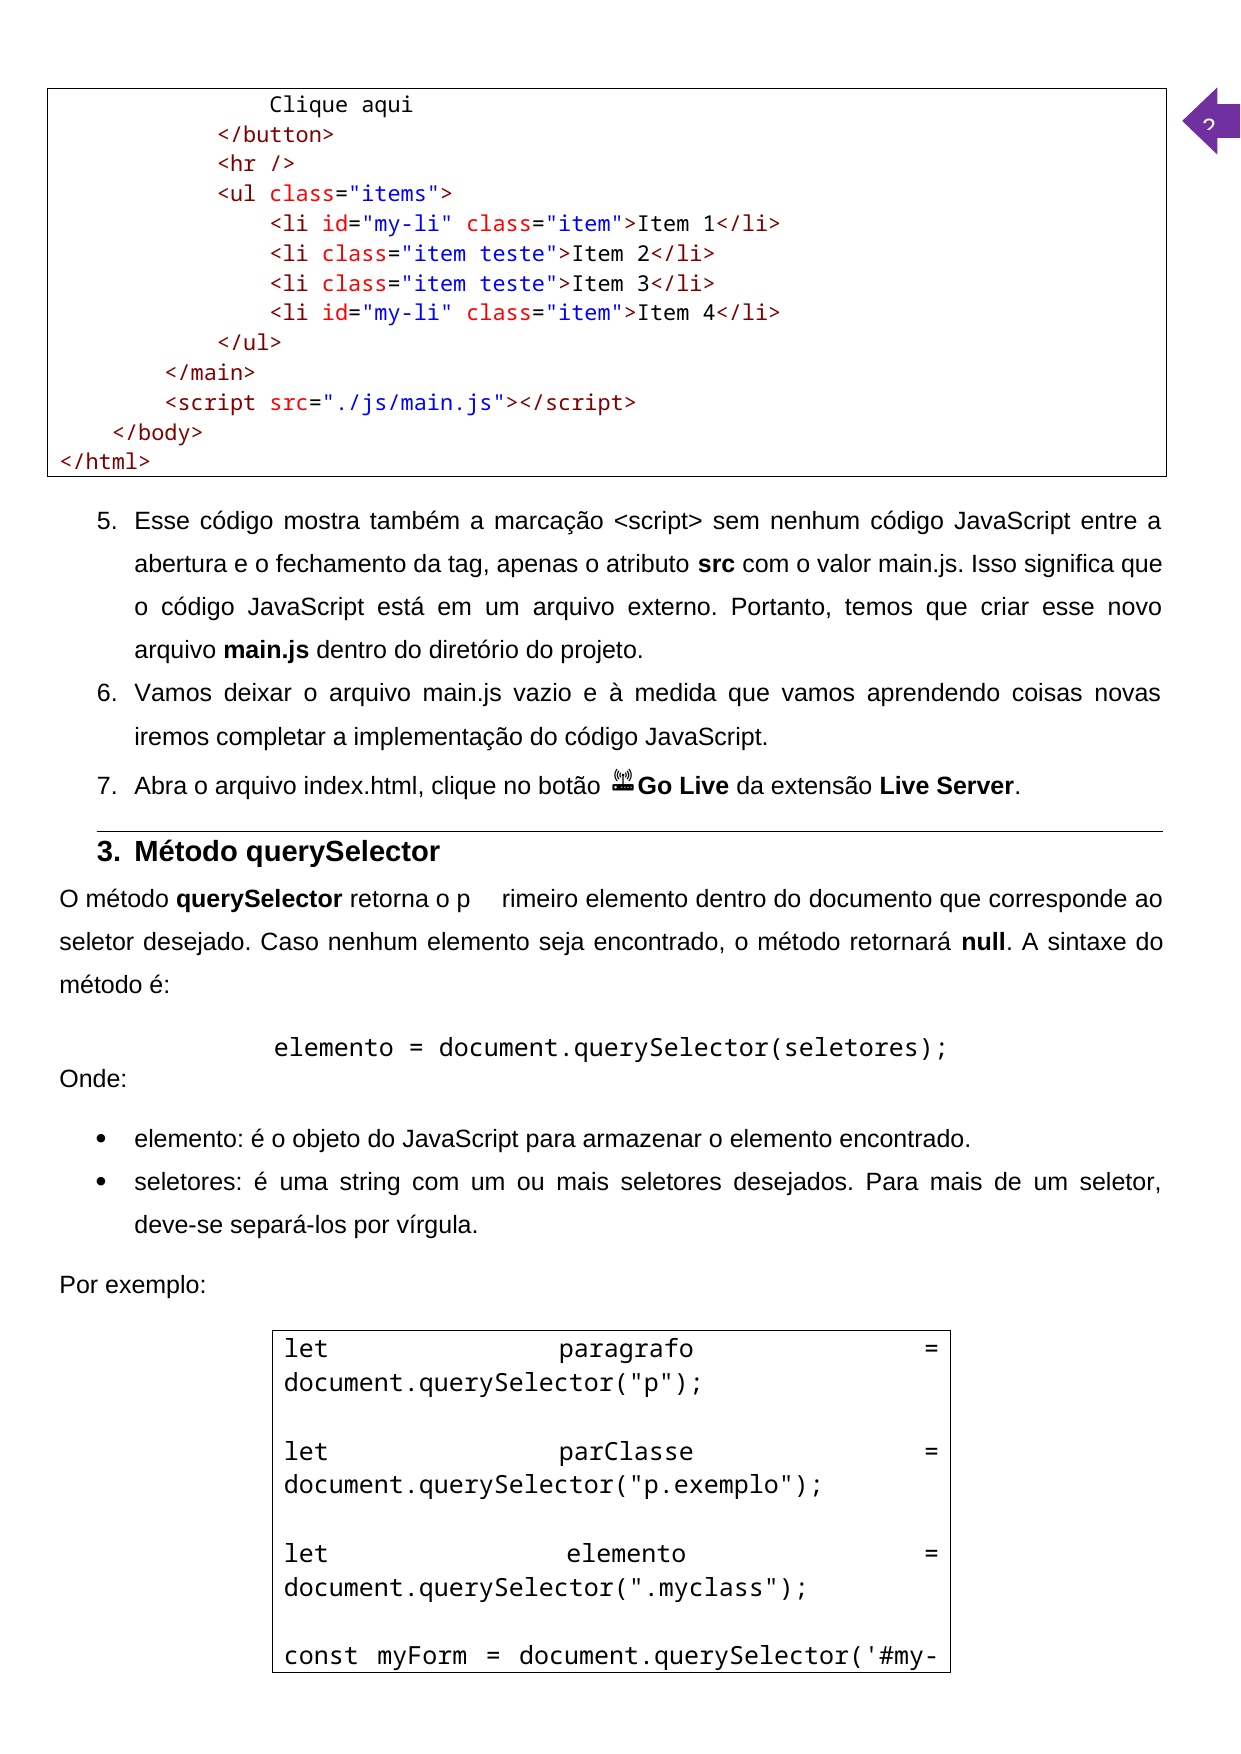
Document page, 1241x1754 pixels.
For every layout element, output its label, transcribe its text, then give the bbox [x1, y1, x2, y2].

list Abra o arquivo index.html, clique no botão Go Live da extensão Live Server. [97, 765, 1163, 799]
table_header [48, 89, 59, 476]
list Esse código mostra também a marcação <script> sem nenhum código JavaScript entre a abertura e o fechamento da tag, apenas o atributo src com o valor main.js. Isso significa que o código JavaScript está em um arquivo externo. Portanto, temos que criar esse novo arquivo main.js dentro do diretório do projeto. [97, 506, 1163, 664]
text Onde: [59, 1064, 1163, 1093]
list seletores: é uma string com um ou mais seletores desejados. Para mais de um seletor, deve-se separá-los por vírgula. [97, 1167, 1163, 1239]
list Vamos deixar o arquivo main.js vazio e à medida que vamos aprendendo coisas novas iremos completar a implementação do código JavaScript. [97, 678, 1163, 750]
text O método querySelector retorna o p rimeiro elemento dentro do documento que corresponde ao seletor desejado. Caso nenhum elemento seja encontrado, o método retornará null. A sintaxe do método é: [59, 884, 1163, 999]
picture [608, 764, 638, 795]
text Por exemplo: [59, 1270, 1163, 1299]
text elemento = document.querySelector(seletores); [59, 1030, 1163, 1064]
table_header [273, 1331, 950, 1672]
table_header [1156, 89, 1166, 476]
list elemento: é o objeto do JavaScript para armazenar o elemento encontrado. [97, 1124, 1163, 1153]
subtitle Método querySelector [97, 832, 1163, 867]
